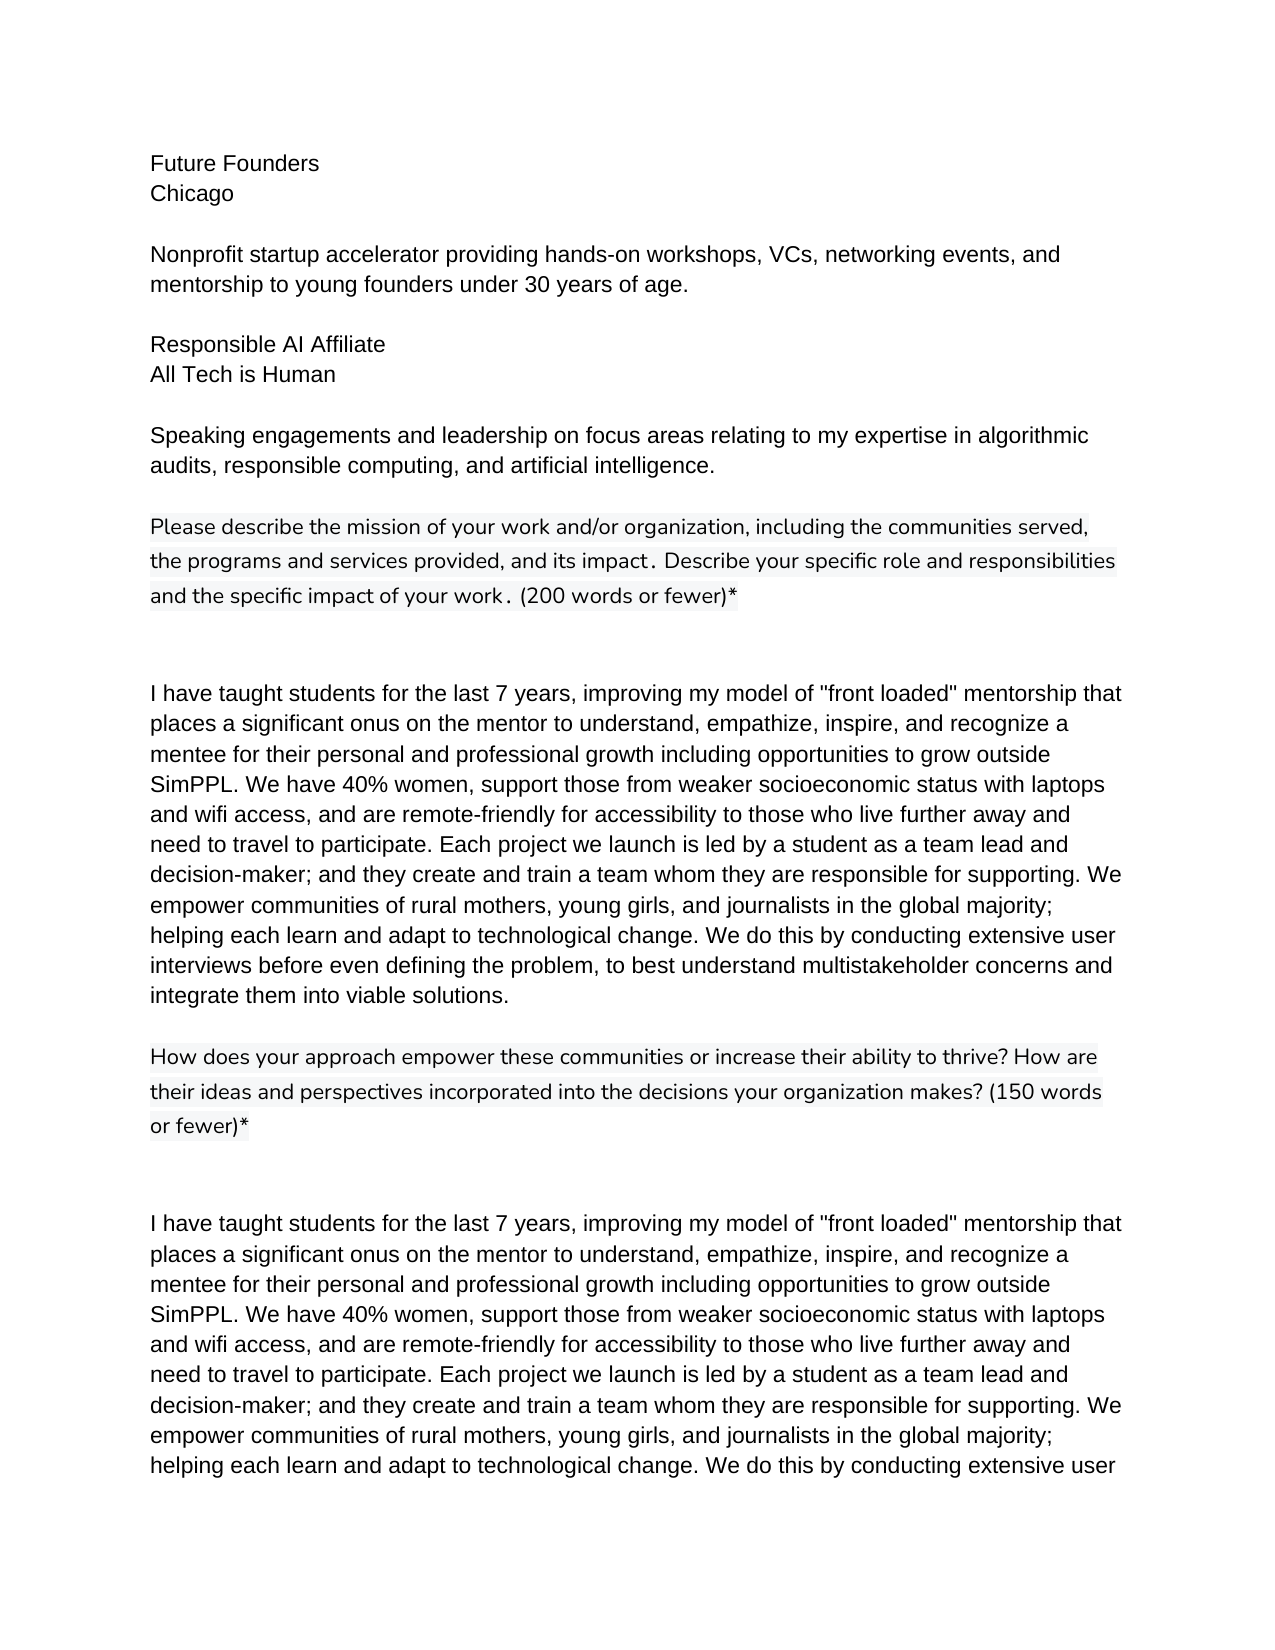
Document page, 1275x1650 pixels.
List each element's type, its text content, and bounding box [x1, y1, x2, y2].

text Speaking engagements and leadership on focus areas relating to my expertise in algorithmic audits, responsible computing, and artificial intelligence. [150, 422, 1125, 478]
text All Tech is Human [150, 361, 1125, 388]
text Nonprofit startup accelerator providing hands-on workshops, VCs, networking events, and mentorship to young founders under 30 years of age. [150, 241, 1125, 297]
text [150, 1210, 1125, 1478]
text Future Founders [150, 150, 1125, 176]
text Responsible AI Affiliate [150, 331, 1125, 358]
text How does your approach empower these communities or increase their ability to thrive? How are their ideas and perspectives incorporated into the decisions your organization makes? (150 words or fewer)* [150, 1043, 1125, 1141]
text Please describe the mission of your work and/or organization, including the communities served, the programs and services provided, and its impact․ Describe your specific role and responsibilities and the specific impact of your work․ (200 words or fewer)* [150, 512, 1125, 611]
text Chicago [150, 180, 1125, 207]
